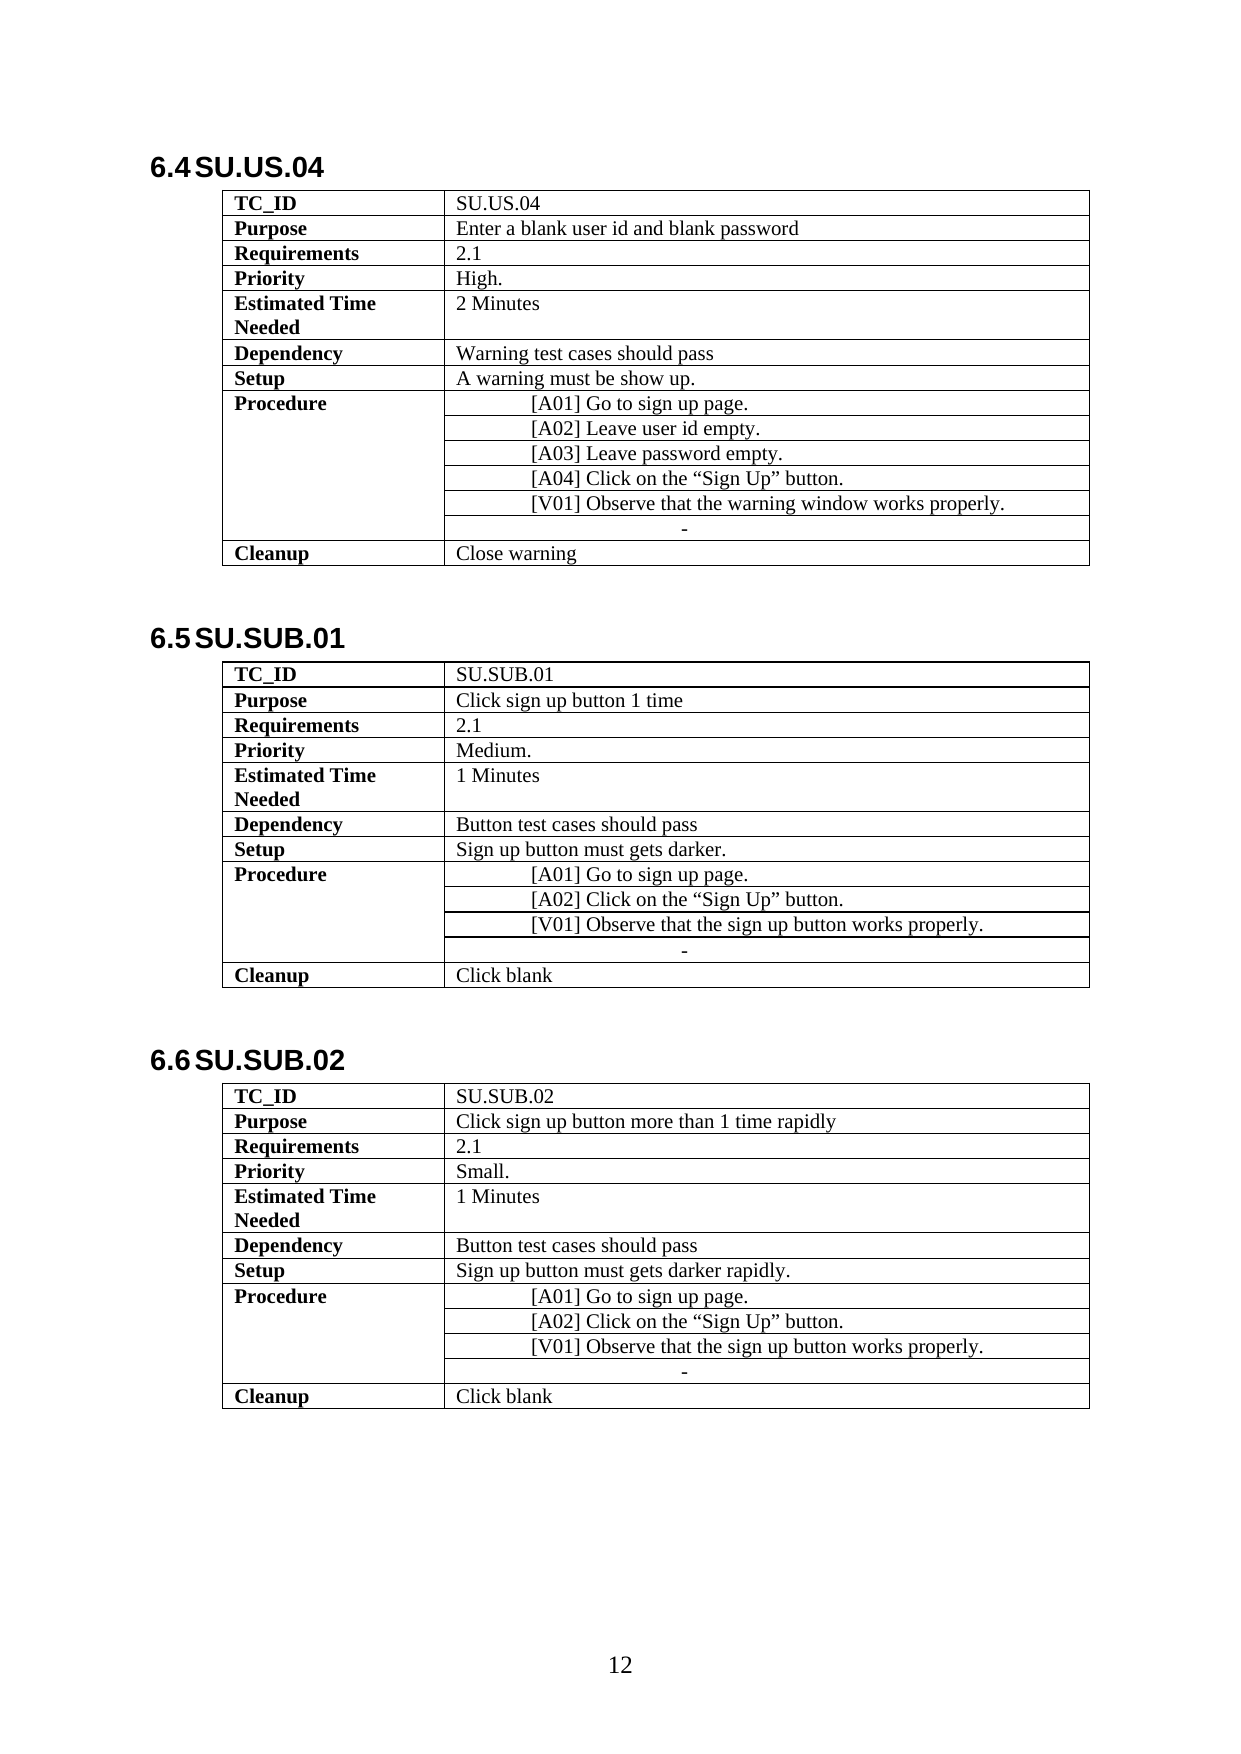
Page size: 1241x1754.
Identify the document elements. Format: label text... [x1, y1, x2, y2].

table_cell Estimated Time Needed [223, 291, 444, 339]
table_cell Purpose [223, 688, 444, 712]
table_cell Requirements [223, 713, 444, 737]
table_header TC_ID [223, 191, 444, 215]
table_cell Dependency [223, 812, 444, 836]
table_cell Sign up button must gets darker. [445, 837, 1089, 861]
table_cell Cleanup [223, 963, 444, 987]
table_cell Priority [223, 738, 444, 762]
subtitle SU.SUB.01 [150, 622, 1090, 655]
table_cell Small. [445, 1159, 1089, 1183]
table_cell - [445, 1359, 1089, 1383]
table_cell Click sign up button 1 time [445, 688, 1089, 712]
table_cell [A01] Go to sign up page. [445, 1284, 1089, 1308]
table_cell Enter a blank user id and blank password [445, 216, 1089, 240]
table_cell 2 Minutes [445, 291, 1089, 339]
table_cell 2.1 [445, 1134, 1089, 1158]
table_header SU.US.04 [445, 191, 1089, 215]
table_cell [A02] Click on the “Sign Up” button. [445, 887, 1089, 911]
table_cell - [445, 516, 1089, 540]
table_cell Requirements [223, 241, 444, 265]
table_cell Setup [223, 1259, 444, 1282]
table_cell Procedure [223, 1284, 444, 1383]
table_cell Estimated Time Needed [223, 1184, 444, 1232]
table_header TC_ID [223, 663, 444, 686]
table_cell Cleanup [223, 541, 444, 565]
table_header TC_ID [223, 1084, 444, 1108]
table_cell Button test cases should pass [445, 812, 1089, 836]
table_cell Procedure [223, 391, 444, 540]
table_cell [A03] Leave password empty. [445, 441, 1089, 465]
table_cell Close warning [445, 541, 1089, 565]
table_cell 1 Minutes [445, 1184, 1089, 1232]
table_cell Purpose [223, 216, 444, 240]
table_cell Medium. [445, 738, 1089, 762]
table_cell [A01] Go to sign up page. [445, 391, 1089, 415]
table_cell Dependency [223, 340, 444, 364]
table_cell A warning must be show up. [445, 366, 1089, 389]
table_cell Click sign up button more than 1 time rapidly [445, 1109, 1089, 1133]
table_cell Click blank [445, 1384, 1089, 1408]
table_cell Sign up button must gets darker rapidly. [445, 1259, 1089, 1282]
table_cell [A04] Click on the “Sign Up” button. [445, 466, 1089, 490]
table_cell 1 Minutes [445, 763, 1089, 811]
table_cell Requirements [223, 1134, 444, 1158]
table_cell Cleanup [223, 1384, 444, 1408]
table_cell [A02] Click on the “Sign Up” button. [445, 1309, 1089, 1333]
table_cell Warning test cases should pass [445, 340, 1089, 364]
subtitle SU.US.04 [150, 150, 1090, 183]
table_cell Estimated Time Needed [223, 763, 444, 811]
table_cell [A01] Go to sign up page. [445, 862, 1089, 886]
table_cell 2.1 [445, 241, 1089, 265]
table_cell 2.1 [445, 713, 1089, 737]
table_cell Priority [223, 266, 444, 290]
table_cell Click blank [445, 963, 1089, 987]
table_cell Setup [223, 837, 444, 861]
table_cell Setup [223, 366, 444, 389]
table_cell Purpose [223, 1109, 444, 1133]
table_cell [V01] Observe that the sign up button works properly. [445, 1334, 1089, 1358]
table_cell [V01] Observe that the sign up button works properly. [445, 913, 1089, 936]
table_cell Button test cases should pass [445, 1233, 1089, 1257]
table_cell - [445, 938, 1089, 962]
table_cell Procedure [223, 862, 444, 962]
table_header SU.SUB.01 [445, 663, 1089, 686]
subtitle SU.SUB.02 [150, 1043, 1090, 1076]
table_header SU.SUB.02 [445, 1084, 1089, 1108]
table_cell High. [445, 266, 1089, 290]
table_cell Priority [223, 1159, 444, 1183]
table_cell [A02] Leave user id empty. [445, 416, 1089, 440]
table_cell [V01] Observe that the warning window works properly. [445, 491, 1089, 515]
table_cell Dependency [223, 1233, 444, 1257]
